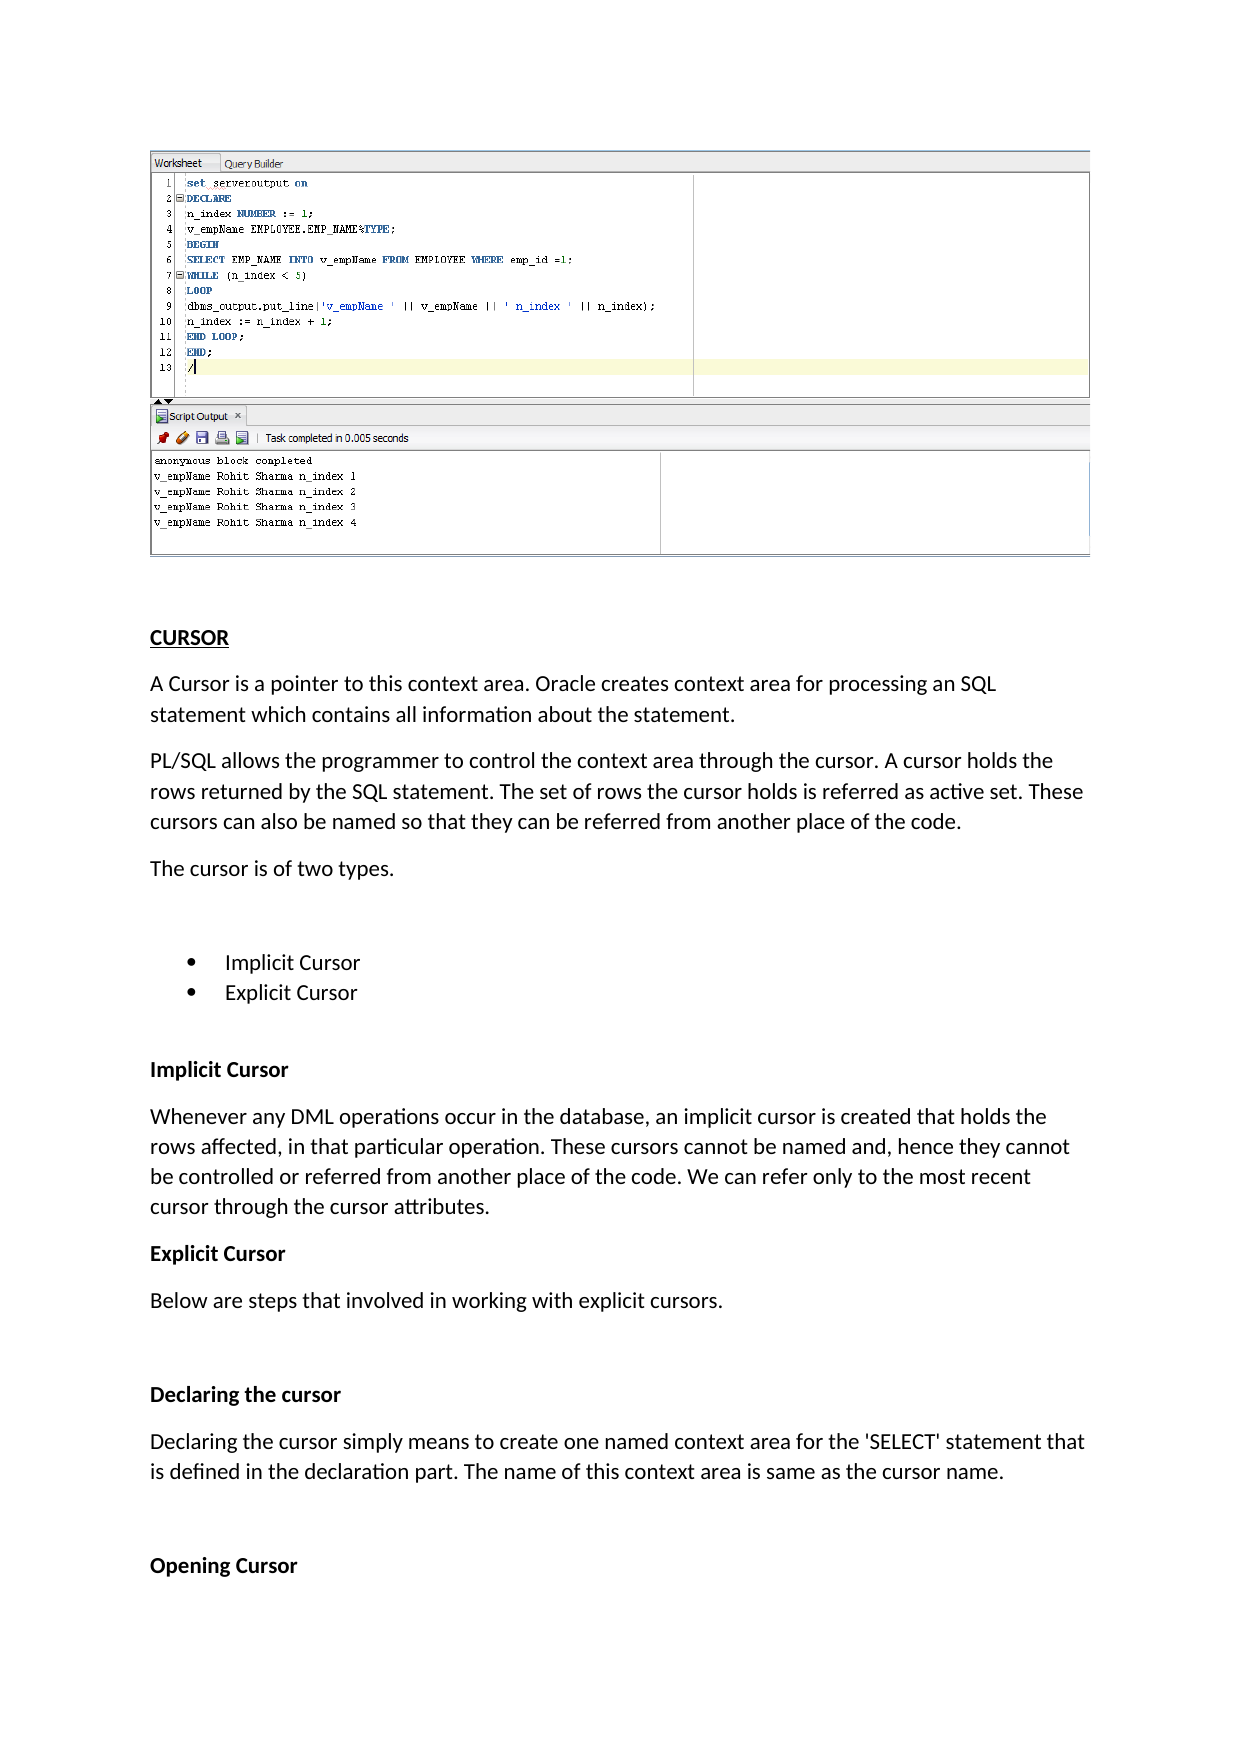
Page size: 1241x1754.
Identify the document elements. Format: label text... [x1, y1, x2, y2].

picture [150, 150, 1091, 557]
text The cursor is of two types. [150, 854, 1090, 882]
list Implicit Cursor [187, 948, 1090, 976]
list Explicit Cursor [187, 978, 1090, 1006]
text Whenever any DML operations occur in the database, an implicit cursor is created that holds the rows affected, in that particular operation. These cursors cannot be named and, hence they cannot be controlled or referred from another place of the code. We can refer only to the most recent cursor through the cursor attributes. [150, 1102, 1090, 1221]
text Implicit Cursor [150, 1055, 1090, 1083]
text Explicit Cursor [150, 1239, 1090, 1267]
text PL/SQL allows the programmer to control the context area through the cursor. A cursor holds the rows returned by the SQL statement. The set of rows the cursor holds is referred as active set. These cursors can also be named so that they can be referred from another place of the code. [150, 747, 1090, 835]
text CURSOR [150, 623, 1090, 651]
text Below are steps that involved in working with explicit cursors. [150, 1286, 1090, 1314]
text Declaring the cursor [150, 1380, 1090, 1408]
text Declaring the cursor simply means to create one named context area for the 'SELECT' statement that is defined in the declaration part. The name of this context area is same as the cursor name. [150, 1427, 1090, 1485]
text A Cursor is a pointer to this context area. Oracle creates context area for processing an SQL statement which contains all information about the statement. [150, 669, 1090, 728]
text Opening Cursor [150, 1551, 1090, 1579]
